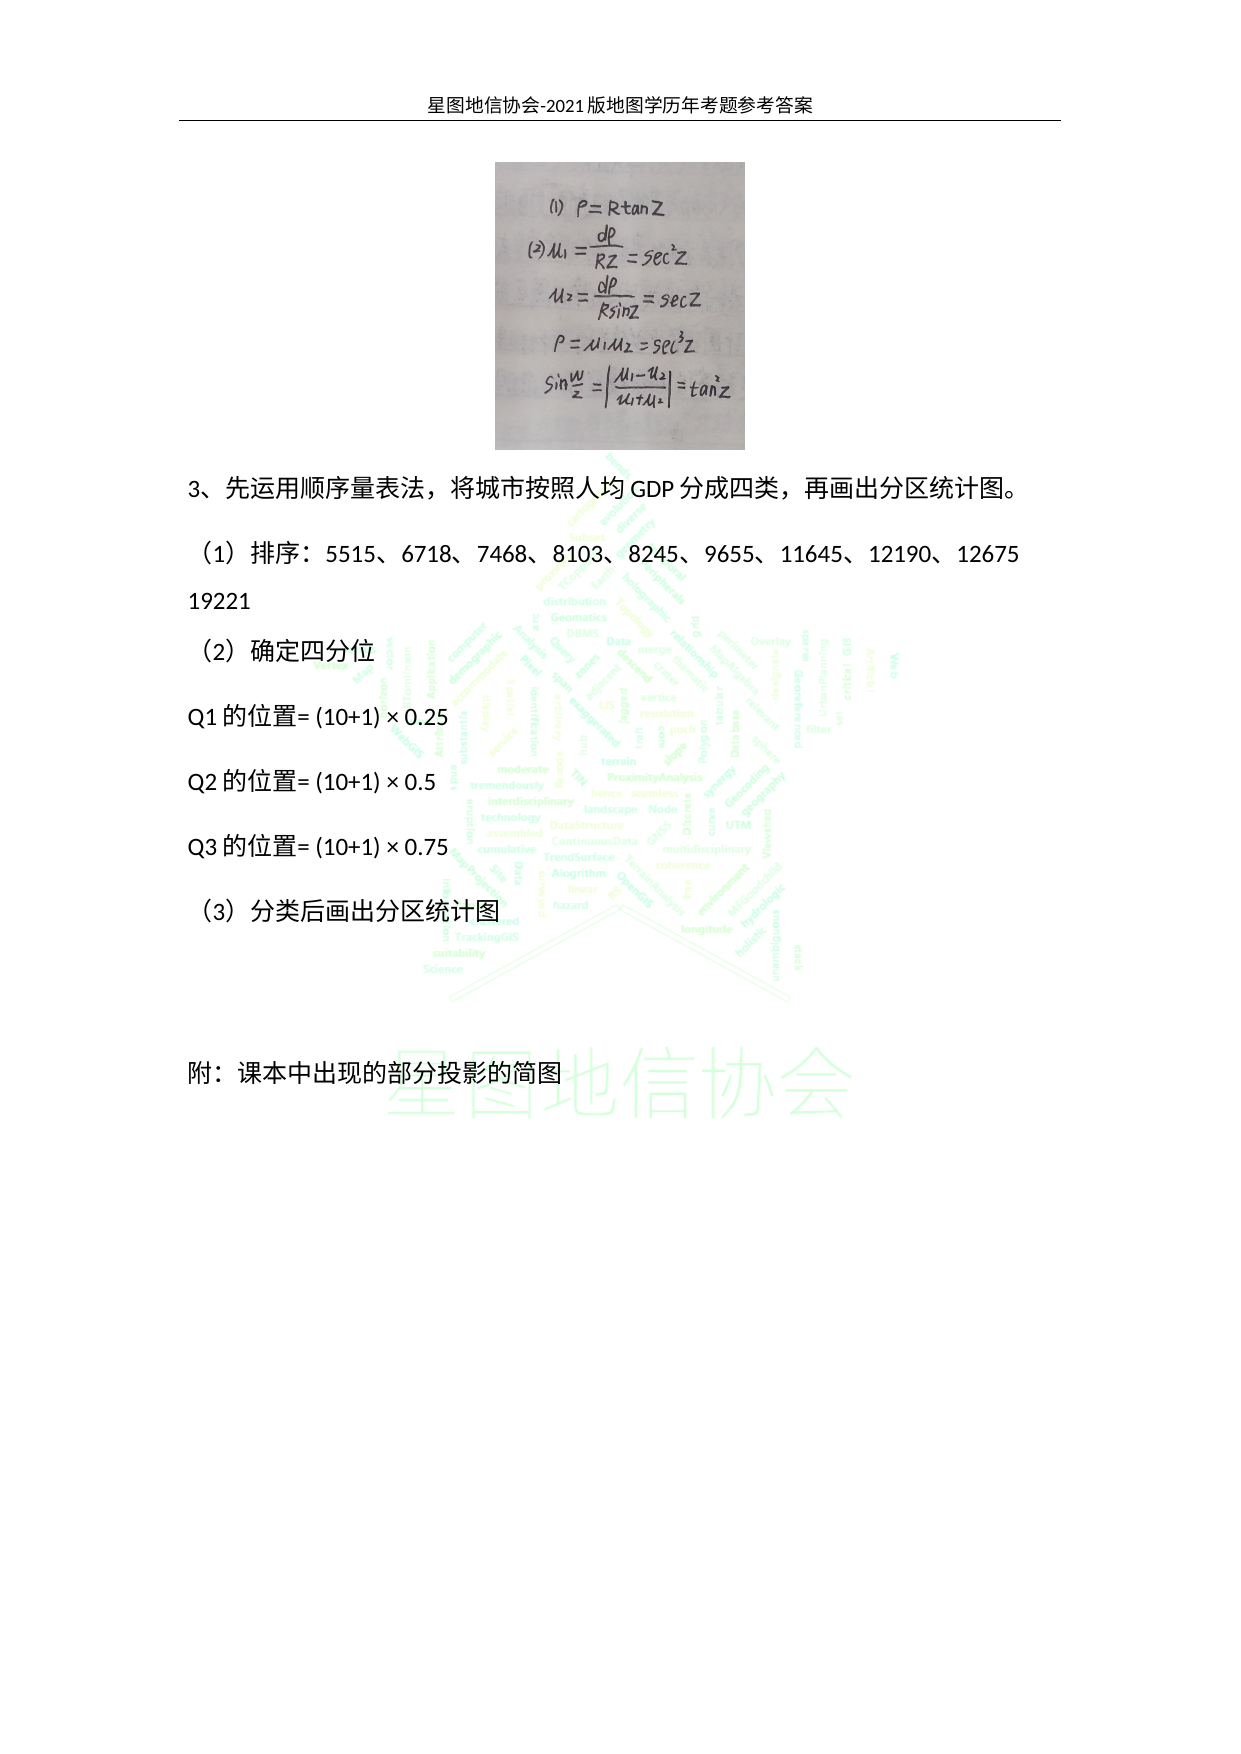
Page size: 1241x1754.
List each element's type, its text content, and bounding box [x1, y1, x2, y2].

picture [495, 162, 745, 450]
text 3、先运用顺序量表法，将城市按照人均GDP分成四类，再画出分区统计图。 [187, 454, 1053, 519]
text Q2的位置= (10+1) × 0.5 [187, 747, 1053, 812]
text 19221 [187, 584, 1053, 617]
text Q3的位置= (10+1) × 0.75 [187, 812, 1053, 877]
text 附：课本中出现的部分投影的简图 [187, 1039, 1053, 1104]
text Q1的位置= (10+1) × 0.25 [187, 682, 1053, 747]
text （1）排序：5515、6718、7468、8103、8245、9655、11645、12190、12675 [187, 519, 1053, 584]
list 确定四分位 [187, 617, 1053, 682]
list 分类后画出分区统计图 [187, 877, 1053, 942]
